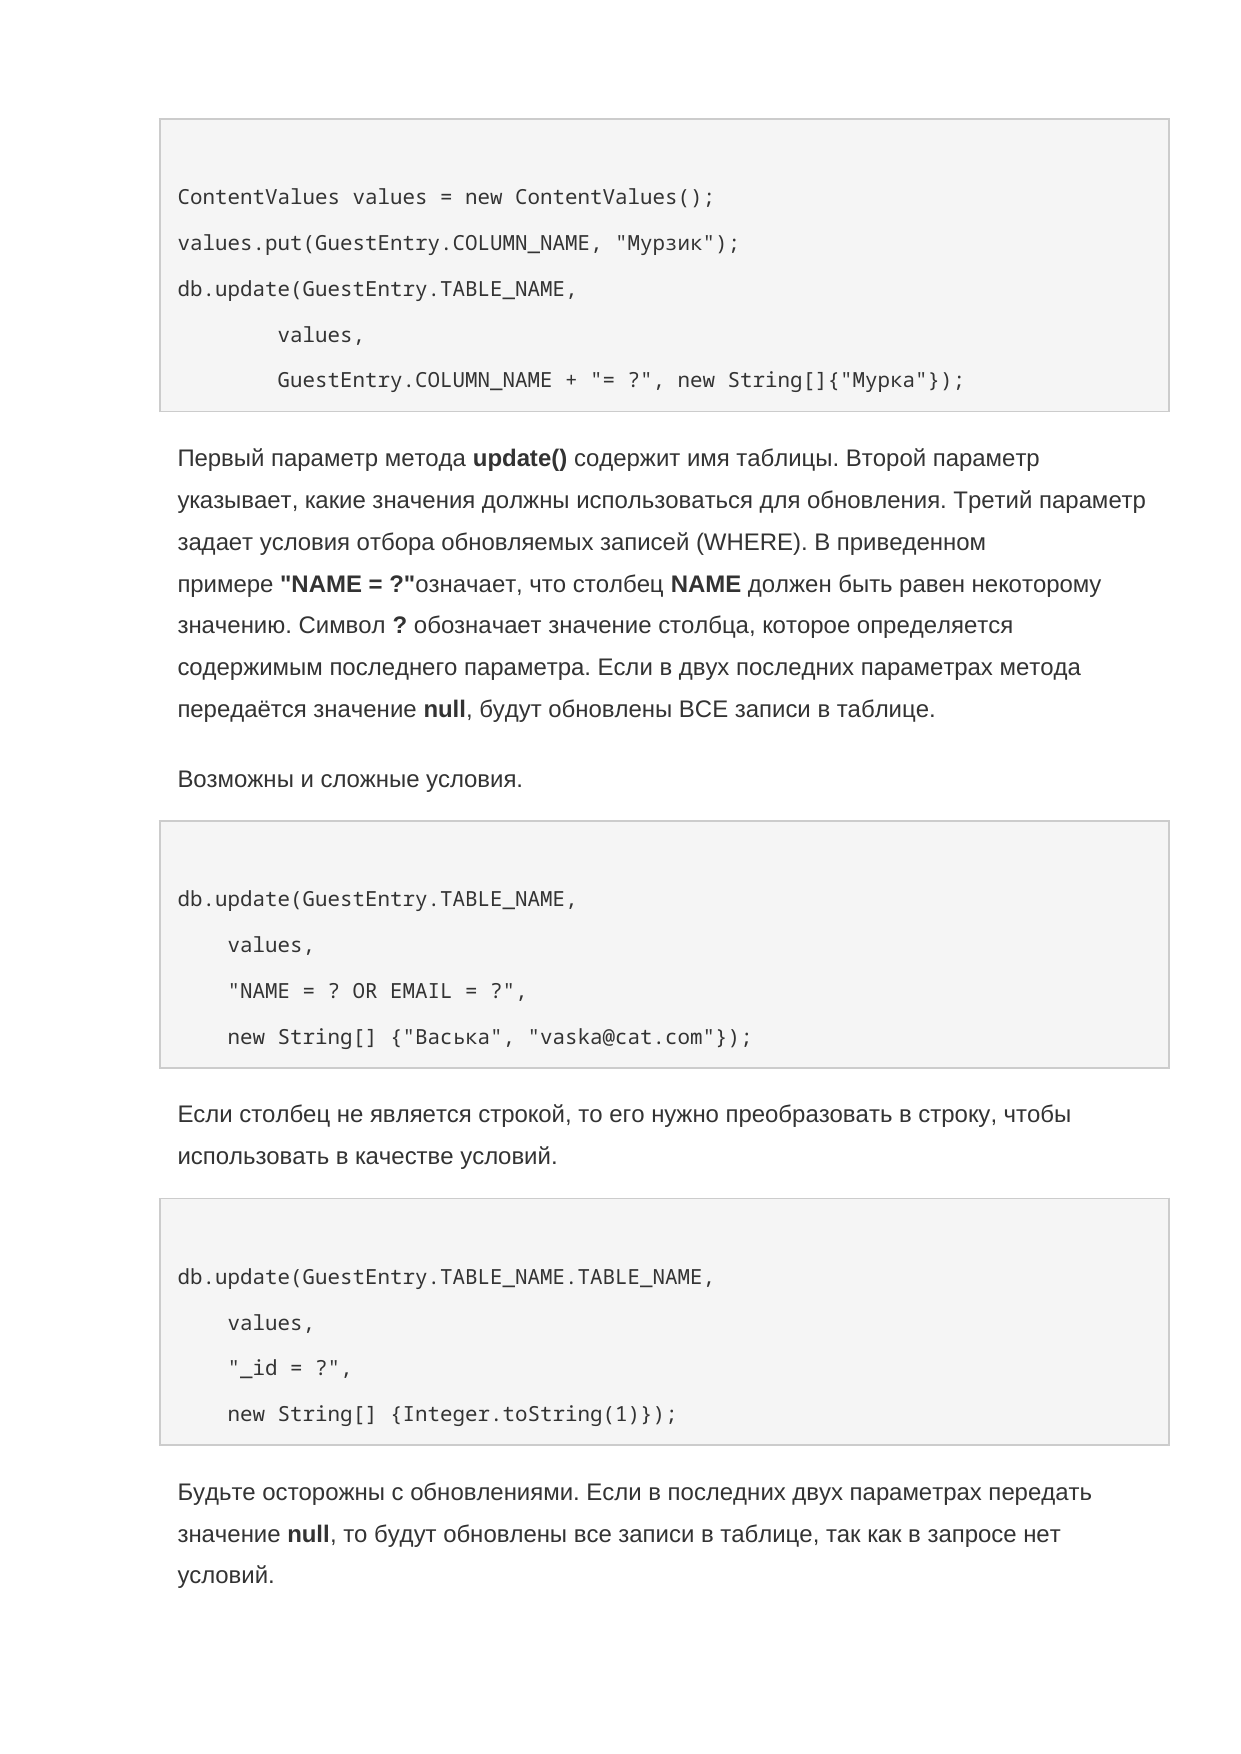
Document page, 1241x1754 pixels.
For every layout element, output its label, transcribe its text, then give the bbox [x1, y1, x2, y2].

text values, [161, 301, 1168, 347]
text "NAME = ? OR EMAIL = ?", [161, 958, 1168, 1004]
text Если столбец не является строкой, то его нужно преобразовать в строку, чтобы использовать в качестве условий. [177, 1086, 1152, 1170]
text Первый параметр метода update() содержит имя таблицы. Второй параметр указывает, какие значения должны использоваться для обновления. Третий параметр задает условия отбора обновляемых записей (WHERE). В приведенном примере "NAME = ?"означает, что столбец NAME должен быть равен некоторому значению. Символ ? обозначает значение столбца, которое определяется содержимым последнего параметра. Если в двух последних параметрах метода передаётся значение null, будут обновлены ВСЕ записи в таблице. [177, 429, 1152, 723]
text GuestEntry.COLUMN_NAME + "= ?", new String[]{"Мурка"}); [161, 347, 1168, 411]
text new String[] {Integer.toString(1)}); [161, 1381, 1168, 1444]
text new String[] {"Васька", "vaska@cat.com"}); [161, 1004, 1168, 1067]
text "_id = ?", [161, 1335, 1168, 1381]
text values, [161, 912, 1168, 958]
text db.update(GuestEntry.TABLE_NAME, [161, 866, 1168, 912]
text ContentValues values = new ContentValues(); [161, 164, 1168, 210]
text values.put(GuestEntry.COLUMN_NAME, "Мурзик"); [161, 210, 1168, 256]
text Будьте осторожны с обновлениями. Если в последних двух параметрах передать значение null, то будут обновлены все записи в таблице, так как в запросе нет условий. [177, 1463, 1152, 1589]
text values, [161, 1289, 1168, 1335]
text Возможны и сложные условия. [177, 751, 1152, 792]
text db.update(GuestEntry.TABLE_NAME, [161, 256, 1168, 301]
text db.update(GuestEntry.TABLE_NAME.TABLE_NAME, [161, 1243, 1168, 1289]
